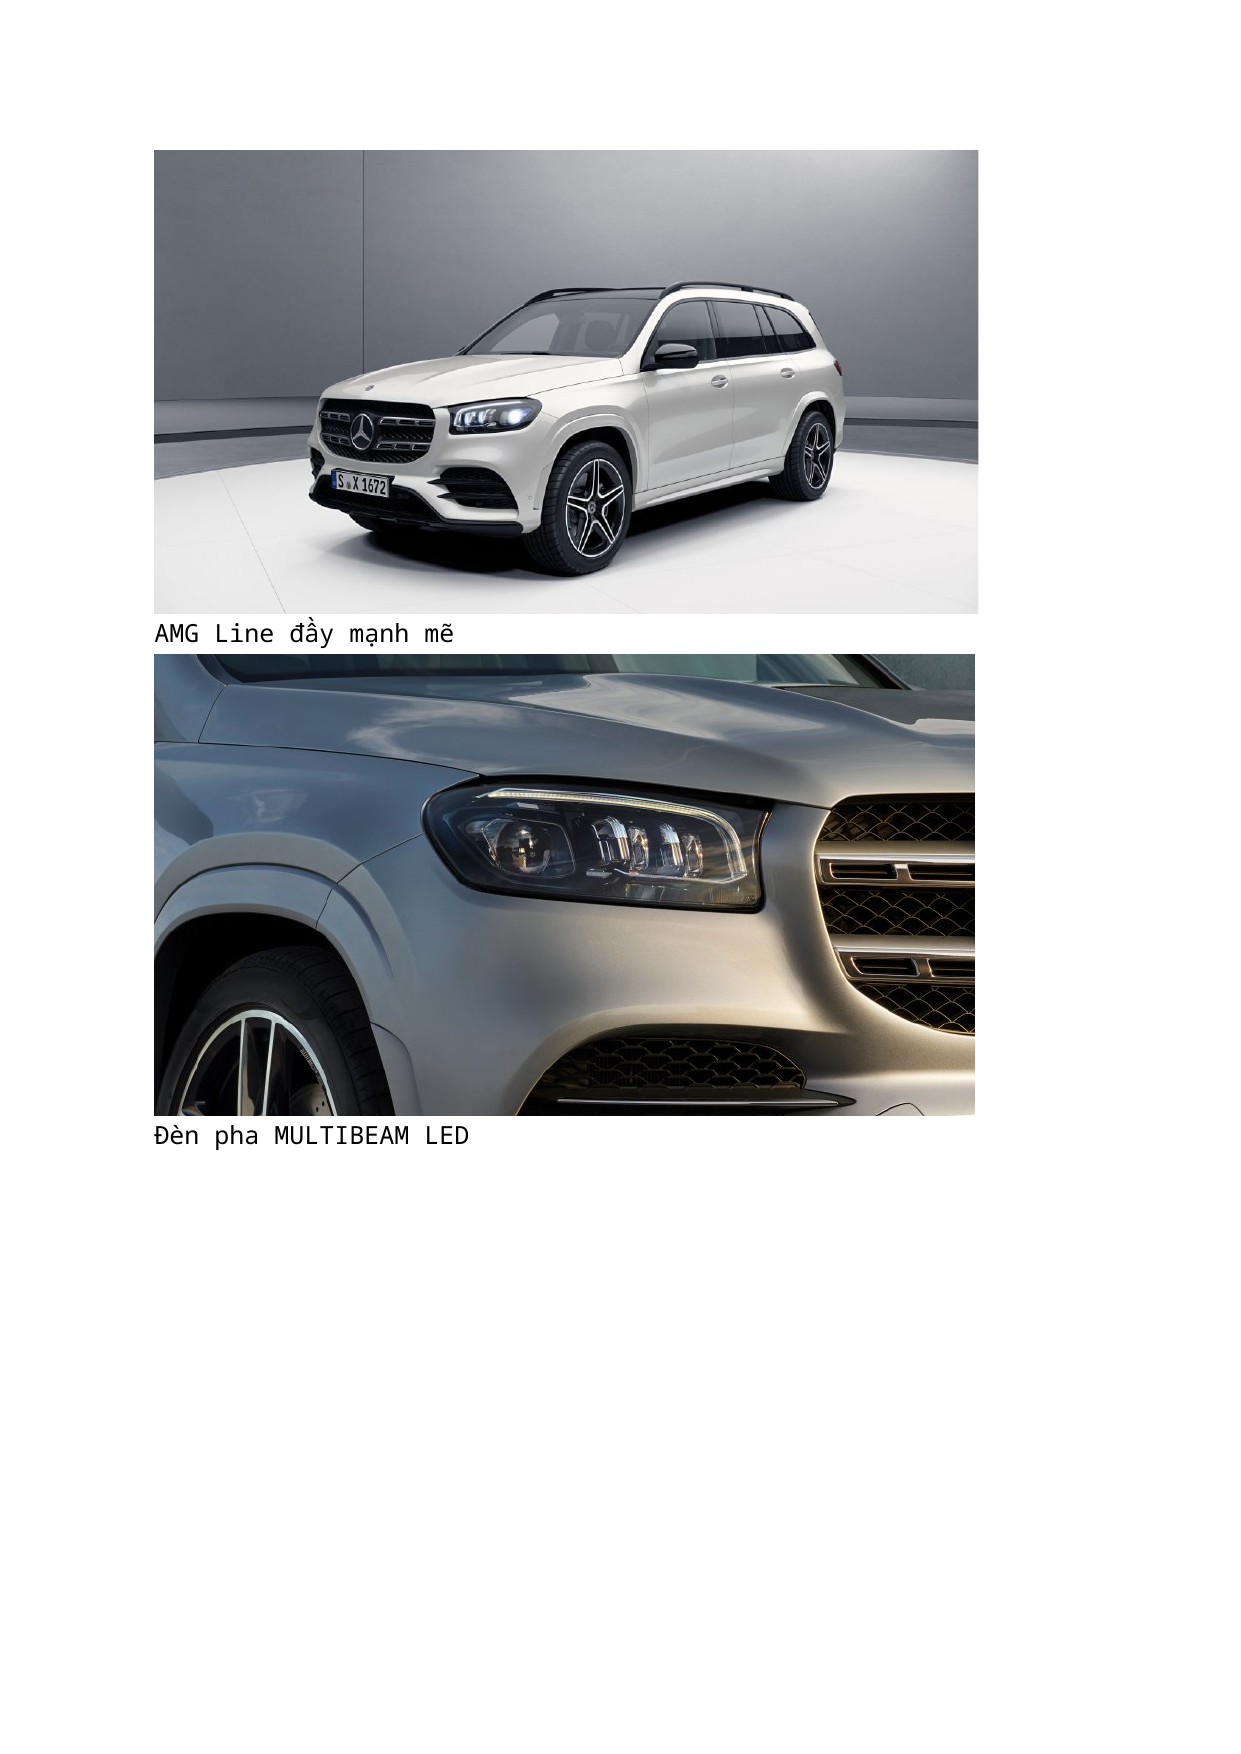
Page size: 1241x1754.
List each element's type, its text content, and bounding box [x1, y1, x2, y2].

text Đèn pha MULTIBEAM LED [154, 1118, 1086, 1152]
picture [154, 654, 975, 1116]
picture [154, 150, 979, 614]
text AMG Line đầy mạnh mẽ [154, 616, 1086, 650]
